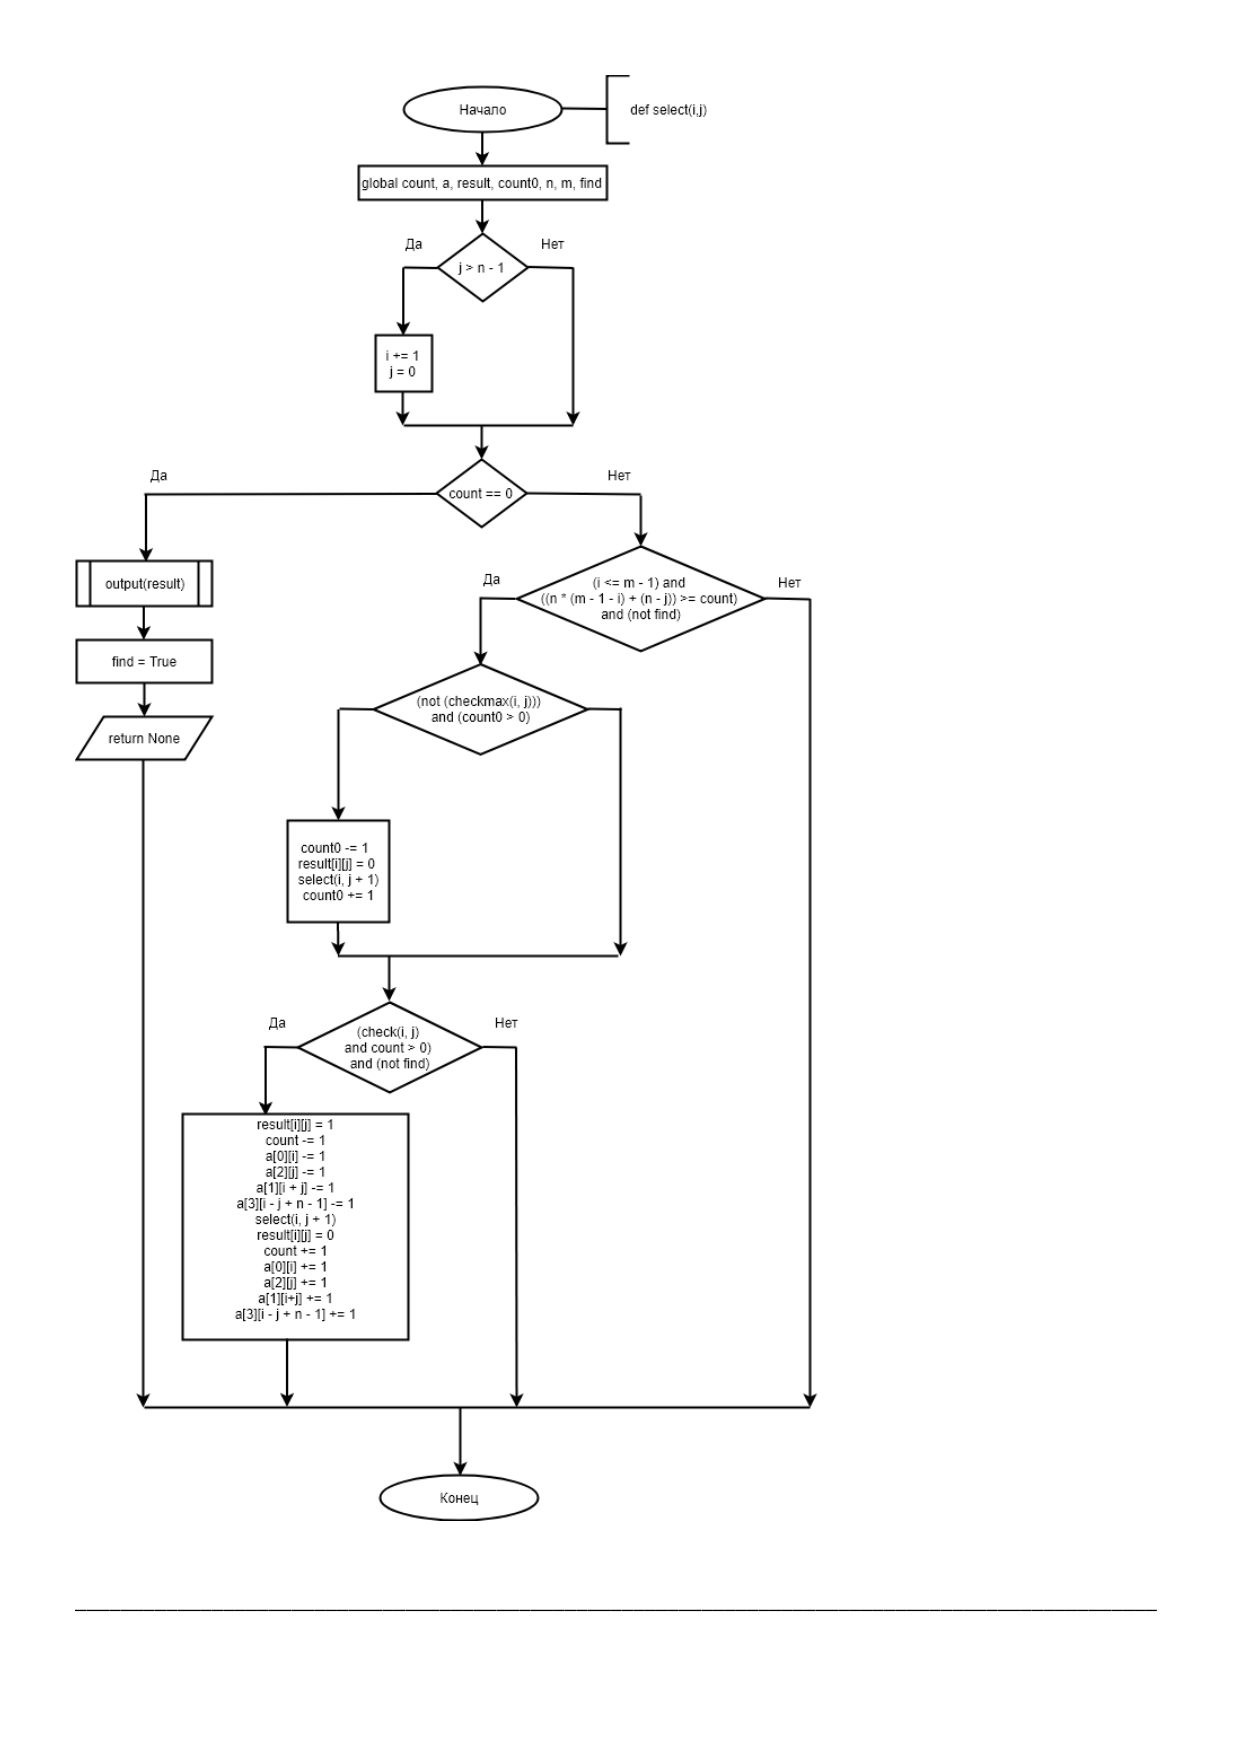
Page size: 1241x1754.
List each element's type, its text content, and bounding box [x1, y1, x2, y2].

text _______________________________________________________________________________________________ [75, 1586, 1165, 1614]
